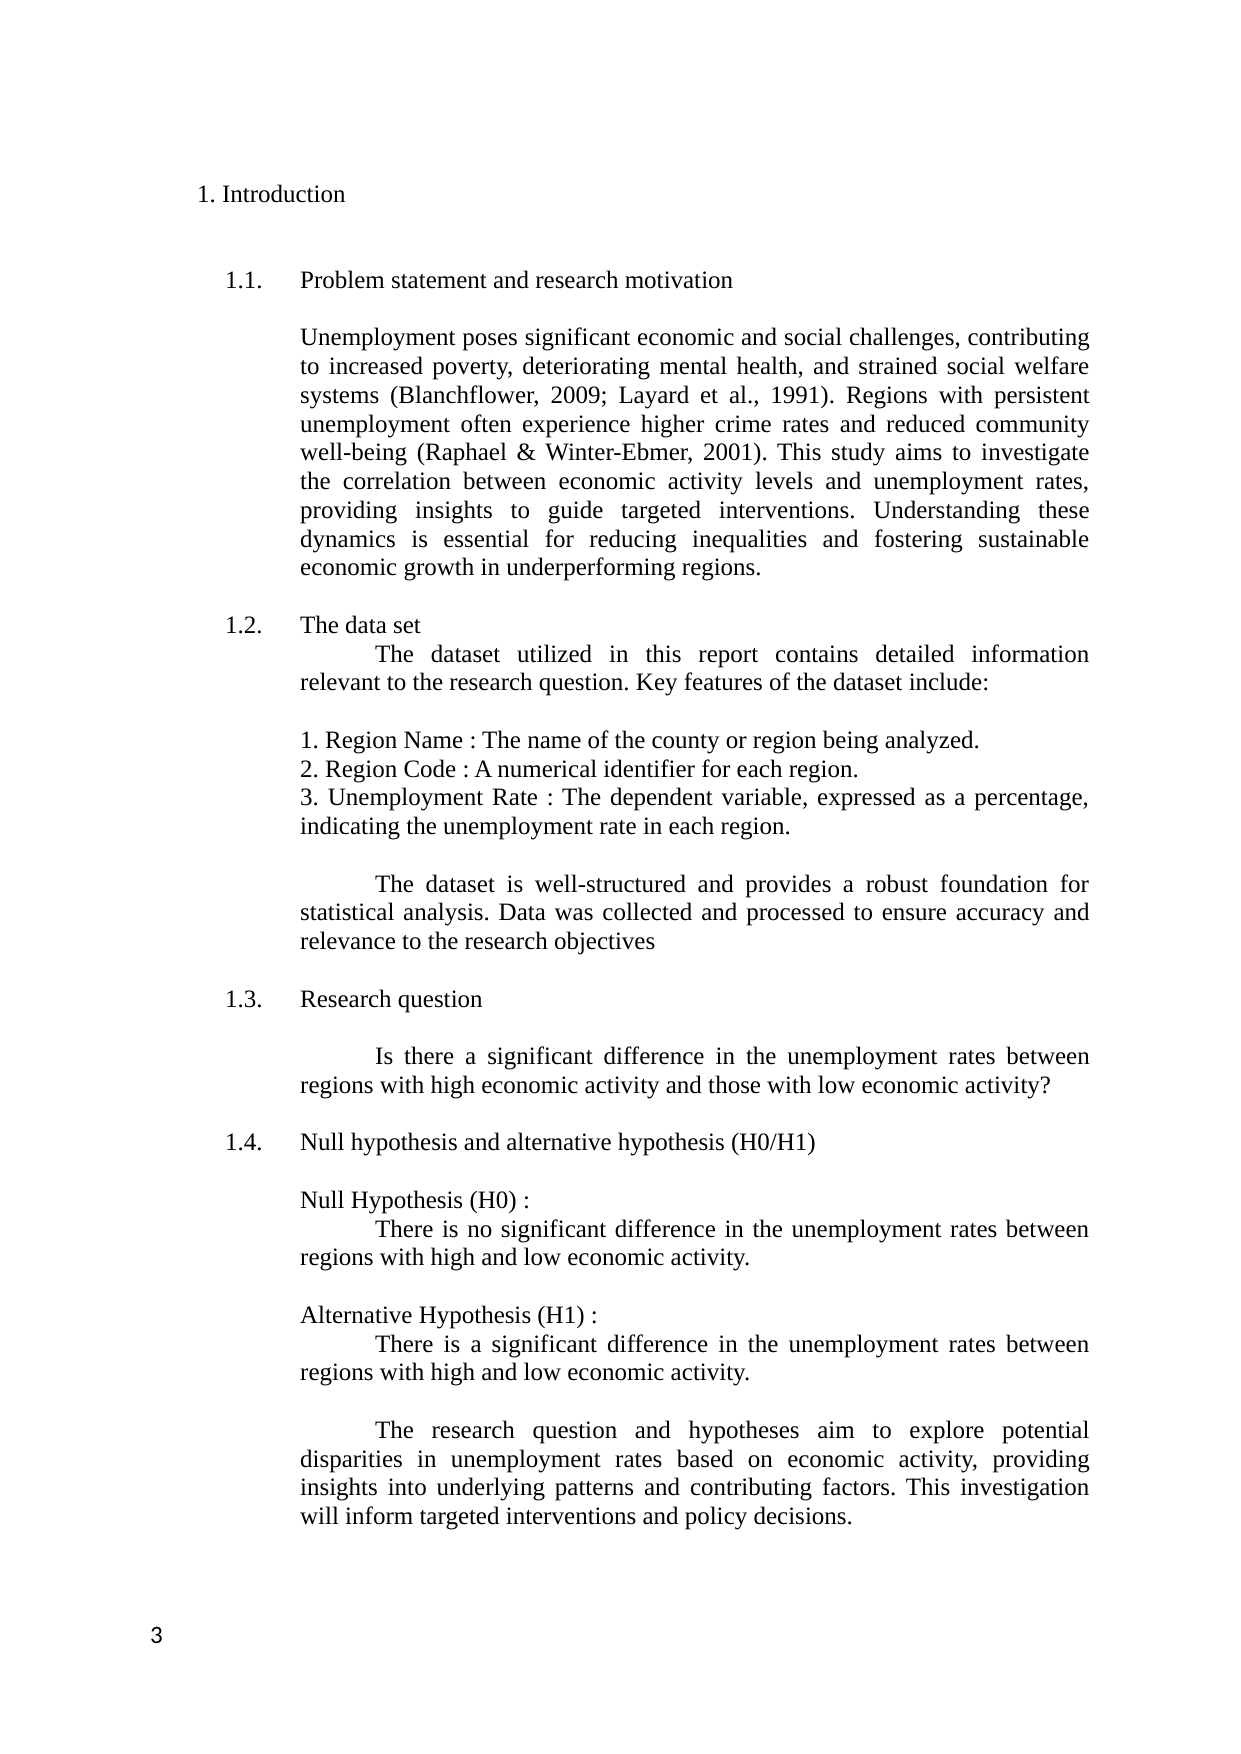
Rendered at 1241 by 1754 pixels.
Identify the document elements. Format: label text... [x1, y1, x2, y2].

list The dataset utilized in this report contains detailed information relevant to the research question. Key features of the dataset include: [300, 639, 1090, 696]
list Problem statement and research motivation [225, 265, 1090, 294]
list Null hypothesis and alternative hypothesis (H0/H1) [225, 1127, 1090, 1156]
list The data set [225, 610, 1090, 639]
list Alternative Hypothesis (H1) : [300, 1300, 1090, 1329]
list 2. Region Code : A numerical identifier for each region. [300, 754, 1090, 782]
list Unemployment poses significant economic and social challenges, contributing to increased poverty, deteriorating mental health, and strained social welfare systems (Blanchflower, 2009; Layard et al., 1991). Regions with persistent unemployment often experience higher crime rates and reduced community well-being (Raphael & Winter-Ebmer, 2001). This study aims to investigate the correlation between economic activity levels and unemployment rates, providing insights to guide targeted interventions. Understanding these dynamics is essential for reducing inequalities and fostering sustainable economic growth in underperforming regions. [300, 322, 1090, 581]
text 1. Introduction [197, 179, 1090, 207]
list There is a significant difference in the unemployment rates between regions with high and low economic activity. [300, 1329, 1090, 1386]
list 3. Unemployment Rate : The dependent variable, expressed as a percentage, indicating the unemployment rate in each region. [300, 782, 1090, 840]
list The dataset is well-structured and provides a robust foundation for statistical analysis. Data was collected and processed to ensure accuracy and relevance to the research objectives [300, 869, 1090, 955]
list 1. Region Name : The name of the county or region being analyzed. [300, 725, 1090, 754]
list Is there a significant difference in the unemployment rates between regions with high economic activity and those with low economic activity? [300, 1041, 1090, 1099]
list The research question and hypotheses aim to explore potential disparities in unemployment rates based on economic activity, providing insights into underlying patterns and contributing factors. This investigation will inform targeted interventions and policy decisions. [300, 1415, 1090, 1530]
list Null Hypothesis (H0) : [300, 1185, 1090, 1214]
list Research question [225, 984, 1090, 1012]
list There is no significant difference in the unemployment rates between regions with high and low economic activity. [300, 1214, 1090, 1271]
